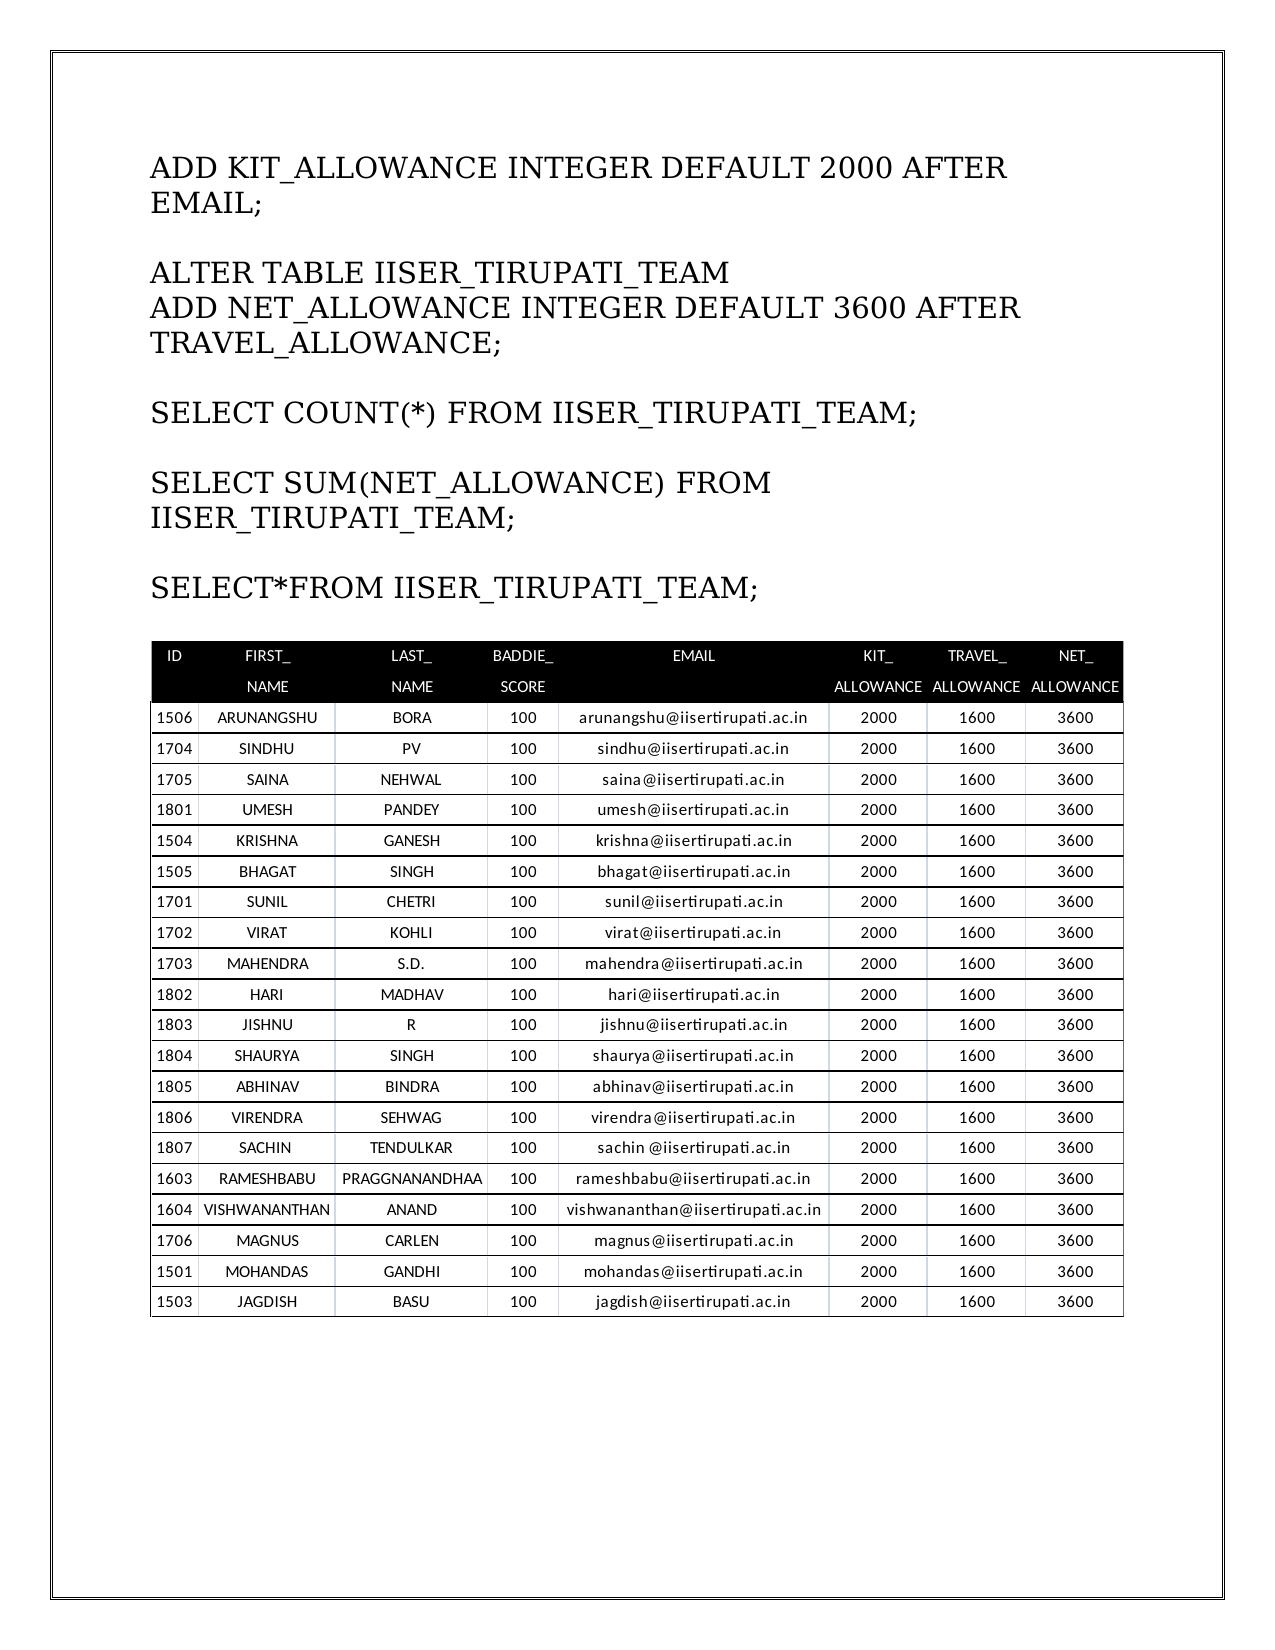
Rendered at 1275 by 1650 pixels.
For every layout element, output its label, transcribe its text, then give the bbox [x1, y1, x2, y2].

text ADD KIT_ALLOWANCE INTEGER DEFAULT 2000 AFTER EMAIL; [150, 150, 1125, 220]
text SELECT*FROM IISER_TIRUPATI_TEAM; [150, 570, 1125, 605]
text SELECT COUNT(*) FROM IISER_TIRUPATI_TEAM; [150, 395, 1125, 430]
text SELECT SUM(NET_ALLOWANCE) FROM IISER_TIRUPATI_TEAM; [150, 465, 1125, 535]
text ADD NET_ALLOWANCE INTEGER DEFAULT 3600 AFTER TRAVEL_ALLOWANCE; [150, 290, 1125, 360]
text ALTER TABLE IISER_TIRUPATI_TEAM [150, 255, 1125, 290]
